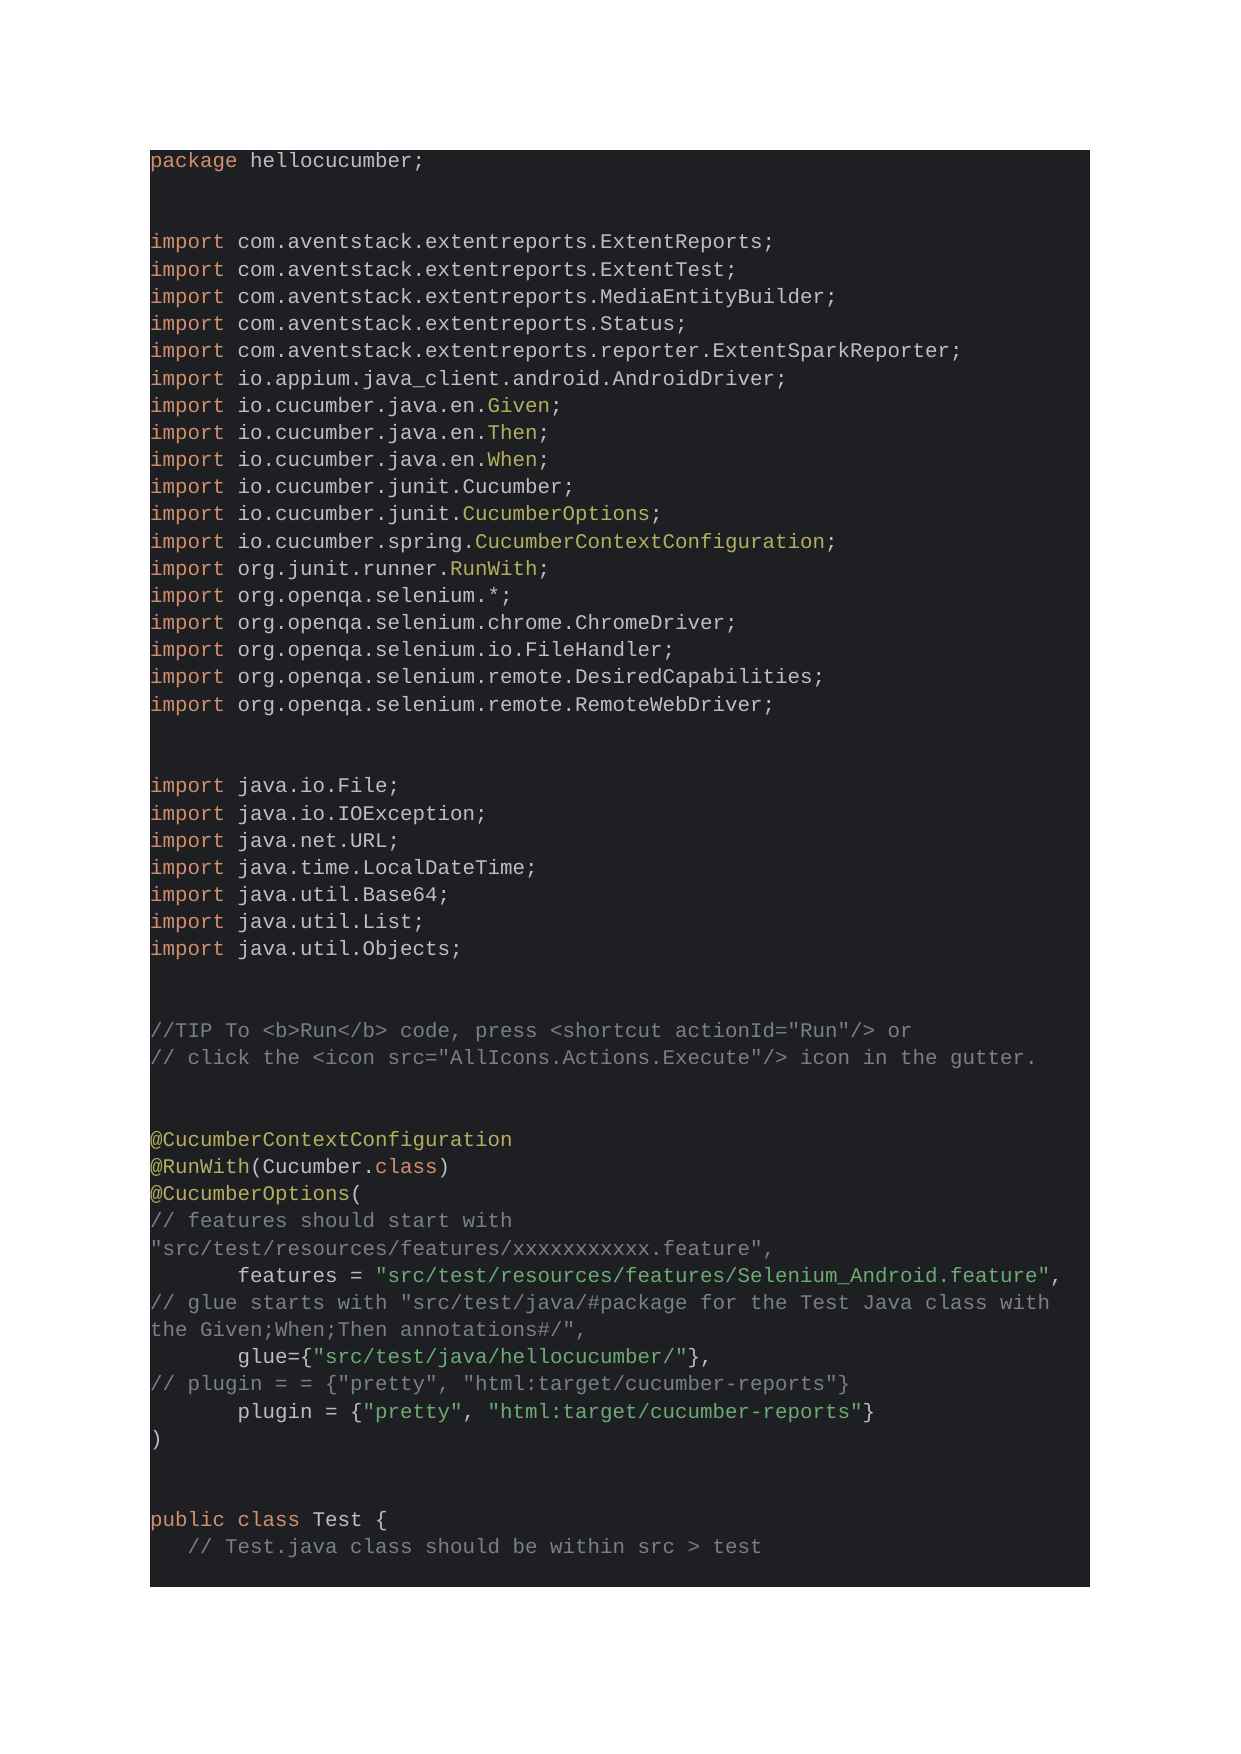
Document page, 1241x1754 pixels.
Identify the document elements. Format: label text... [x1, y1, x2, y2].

text import java.net.URL; [150, 830, 1090, 853]
text // Test.java class should be within src > test [150, 1537, 1090, 1560]
text import io.cucumber.java.en.When; [150, 449, 1090, 473]
text public class Test { [150, 1509, 1090, 1533]
text @CucumberContextConfiguration [150, 1129, 1090, 1152]
text import org.openqa.selenium.remote.RemoteWebDriver; [150, 694, 1090, 717]
text import java.util.Base64; [150, 884, 1090, 908]
text import org.openqa.selenium.io.FileHandler; [150, 639, 1090, 663]
text // click the <icon src="AllIcons.Actions.Execute"/> icon in the gutter. [150, 1047, 1090, 1071]
text import java.time.LocalDateTime; [150, 857, 1090, 881]
text ) [150, 1428, 1090, 1451]
text import com.aventstack.extentreports.Status; [150, 313, 1090, 337]
text import com.aventstack.extentreports.ExtentReports; [150, 232, 1090, 255]
text //TIP To <b>Run</b> code, press <shortcut actionId="Run"/> or [150, 1020, 1090, 1044]
text @CucumberOptions( [150, 1183, 1090, 1207]
text import io.cucumber.java.en.Given; [150, 395, 1090, 418]
text import io.cucumber.junit.CucumberOptions; [150, 503, 1090, 527]
text import java.io.File; [150, 775, 1090, 799]
text plugin = {"pretty", "html:target/cucumber-reports"} [150, 1401, 1090, 1424]
text import com.aventstack.extentreports.reporter.ExtentSparkReporter; [150, 340, 1090, 364]
text package hellocucumber; [150, 150, 1090, 174]
text @RunWith(Cucumber.class) [150, 1156, 1090, 1179]
text import java.util.List; [150, 911, 1090, 935]
text import io.cucumber.junit.Cucumber; [150, 476, 1090, 500]
text import org.openqa.selenium.chrome.ChromeDriver; [150, 612, 1090, 636]
text import org.openqa.selenium.*; [150, 585, 1090, 609]
text import java.util.Objects; [150, 938, 1090, 962]
text import com.aventstack.extentreports.MediaEntityBuilder; [150, 286, 1090, 309]
text // features should start with "src/test/resources/features/xxxxxxxxxxx.feature", [150, 1210, 1090, 1261]
text import io.cucumber.java.en.Then; [150, 422, 1090, 446]
text import org.openqa.selenium.remote.DesiredCapabilities; [150, 667, 1090, 690]
text import org.junit.runner.RunWith; [150, 558, 1090, 581]
text // plugin = = {"pretty", "html:target/cucumber-reports"} [150, 1373, 1090, 1397]
text // glue starts with "src/test/java/#package for the Test Java class with the Given;When;Then annotations#/", [150, 1292, 1090, 1343]
text features = "src/test/resources/features/Selenium_Android.feature", [150, 1265, 1090, 1288]
text glue={"src/test/java/hellocucumber/"}, [150, 1346, 1090, 1370]
text import io.appium.java_client.android.AndroidDriver; [150, 367, 1090, 391]
text import io.cucumber.spring.CucumberContextConfiguration; [150, 531, 1090, 554]
text import com.aventstack.extentreports.ExtentTest; [150, 259, 1090, 282]
text import java.io.IOException; [150, 802, 1090, 826]
